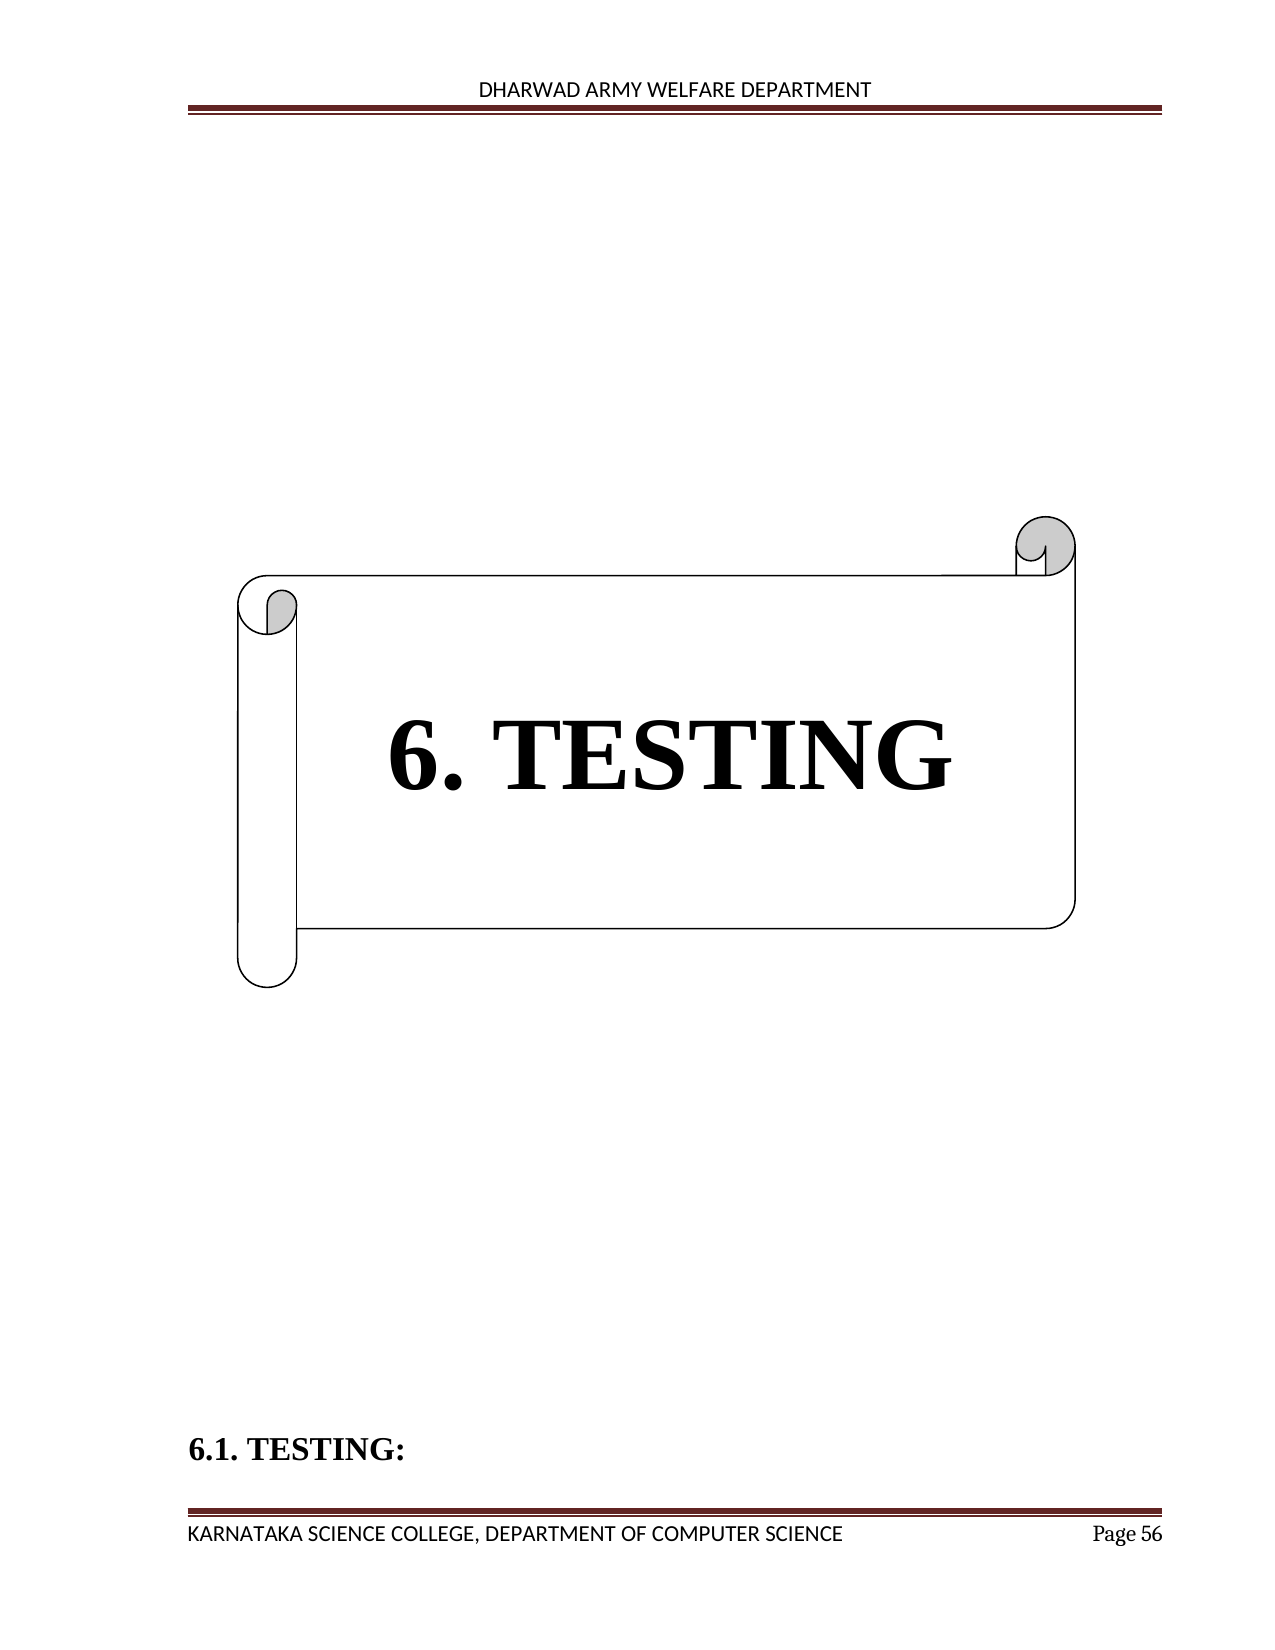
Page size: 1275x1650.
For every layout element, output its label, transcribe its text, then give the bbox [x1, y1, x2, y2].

text 6.1. TESTING: [188, 1429, 1162, 1467]
